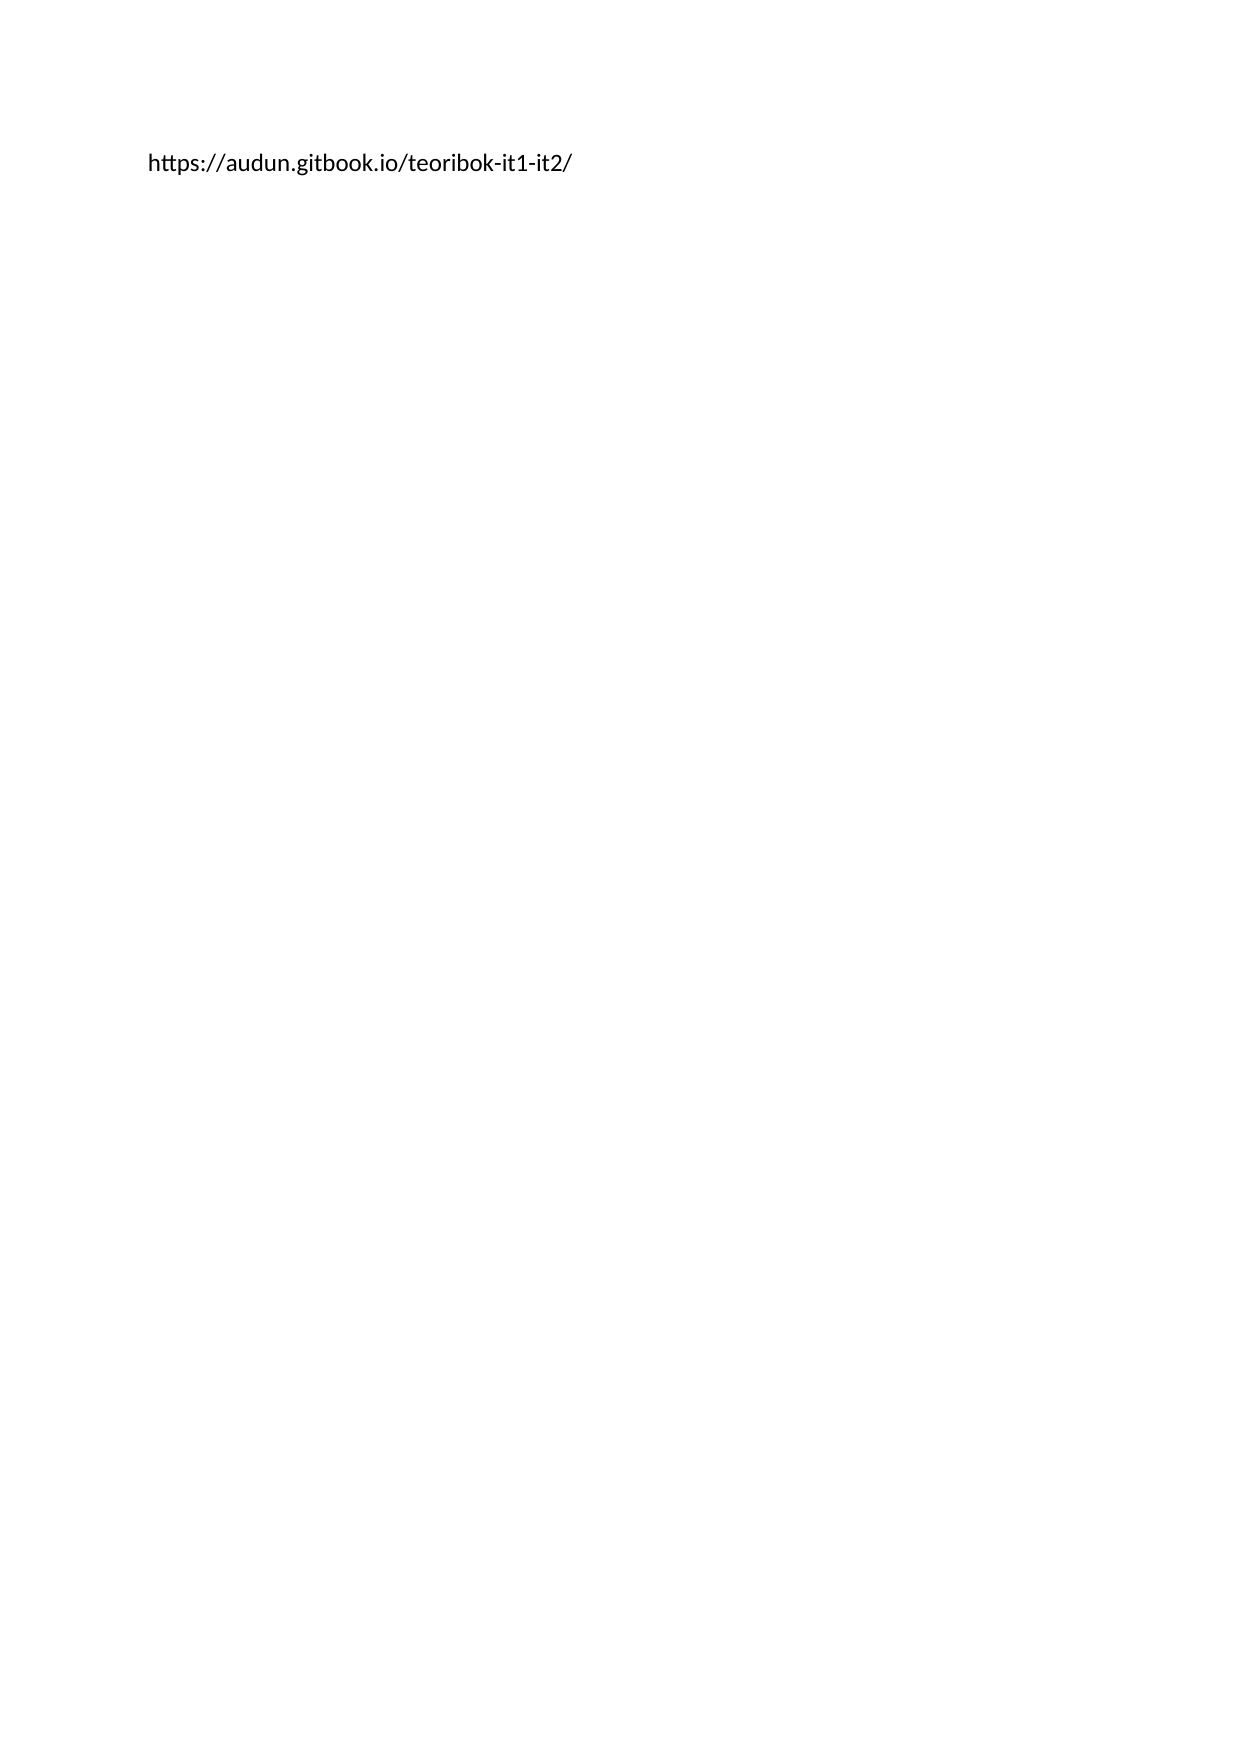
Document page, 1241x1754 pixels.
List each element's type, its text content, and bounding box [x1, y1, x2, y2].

text https://audun.gitbook.io/teoribok-it1-it2/ [148, 148, 1093, 178]
